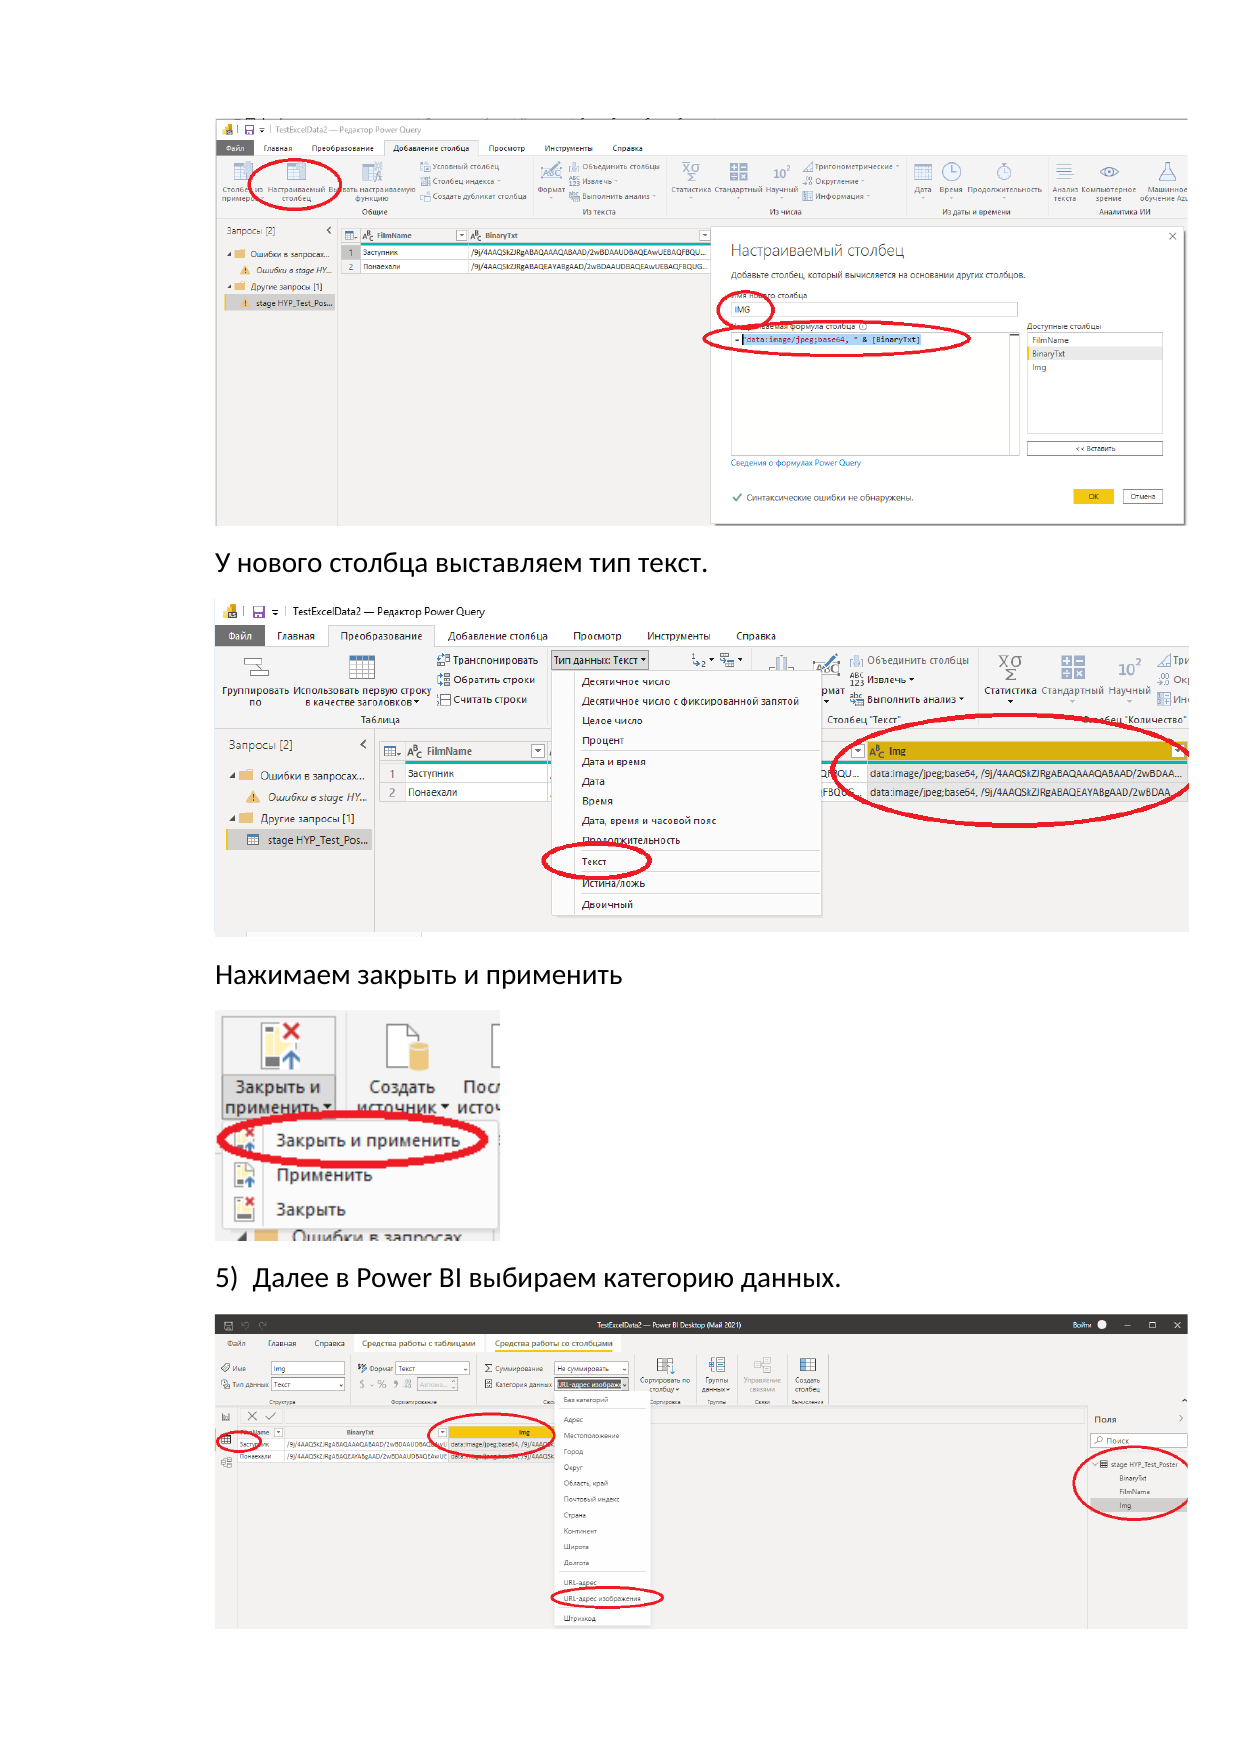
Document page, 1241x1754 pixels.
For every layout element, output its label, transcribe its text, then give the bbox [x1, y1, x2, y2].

text Нажимаем закрыть и применить [215, 956, 1152, 991]
picture [214, 599, 1189, 937]
picture [214, 1314, 1188, 1629]
text У нового столбца выставляем тип текст. [215, 544, 1152, 579]
list Далее в Power BI выбираем категорию данных. [215, 1259, 1152, 1295]
picture [214, 118, 1188, 526]
picture [214, 1010, 501, 1241]
